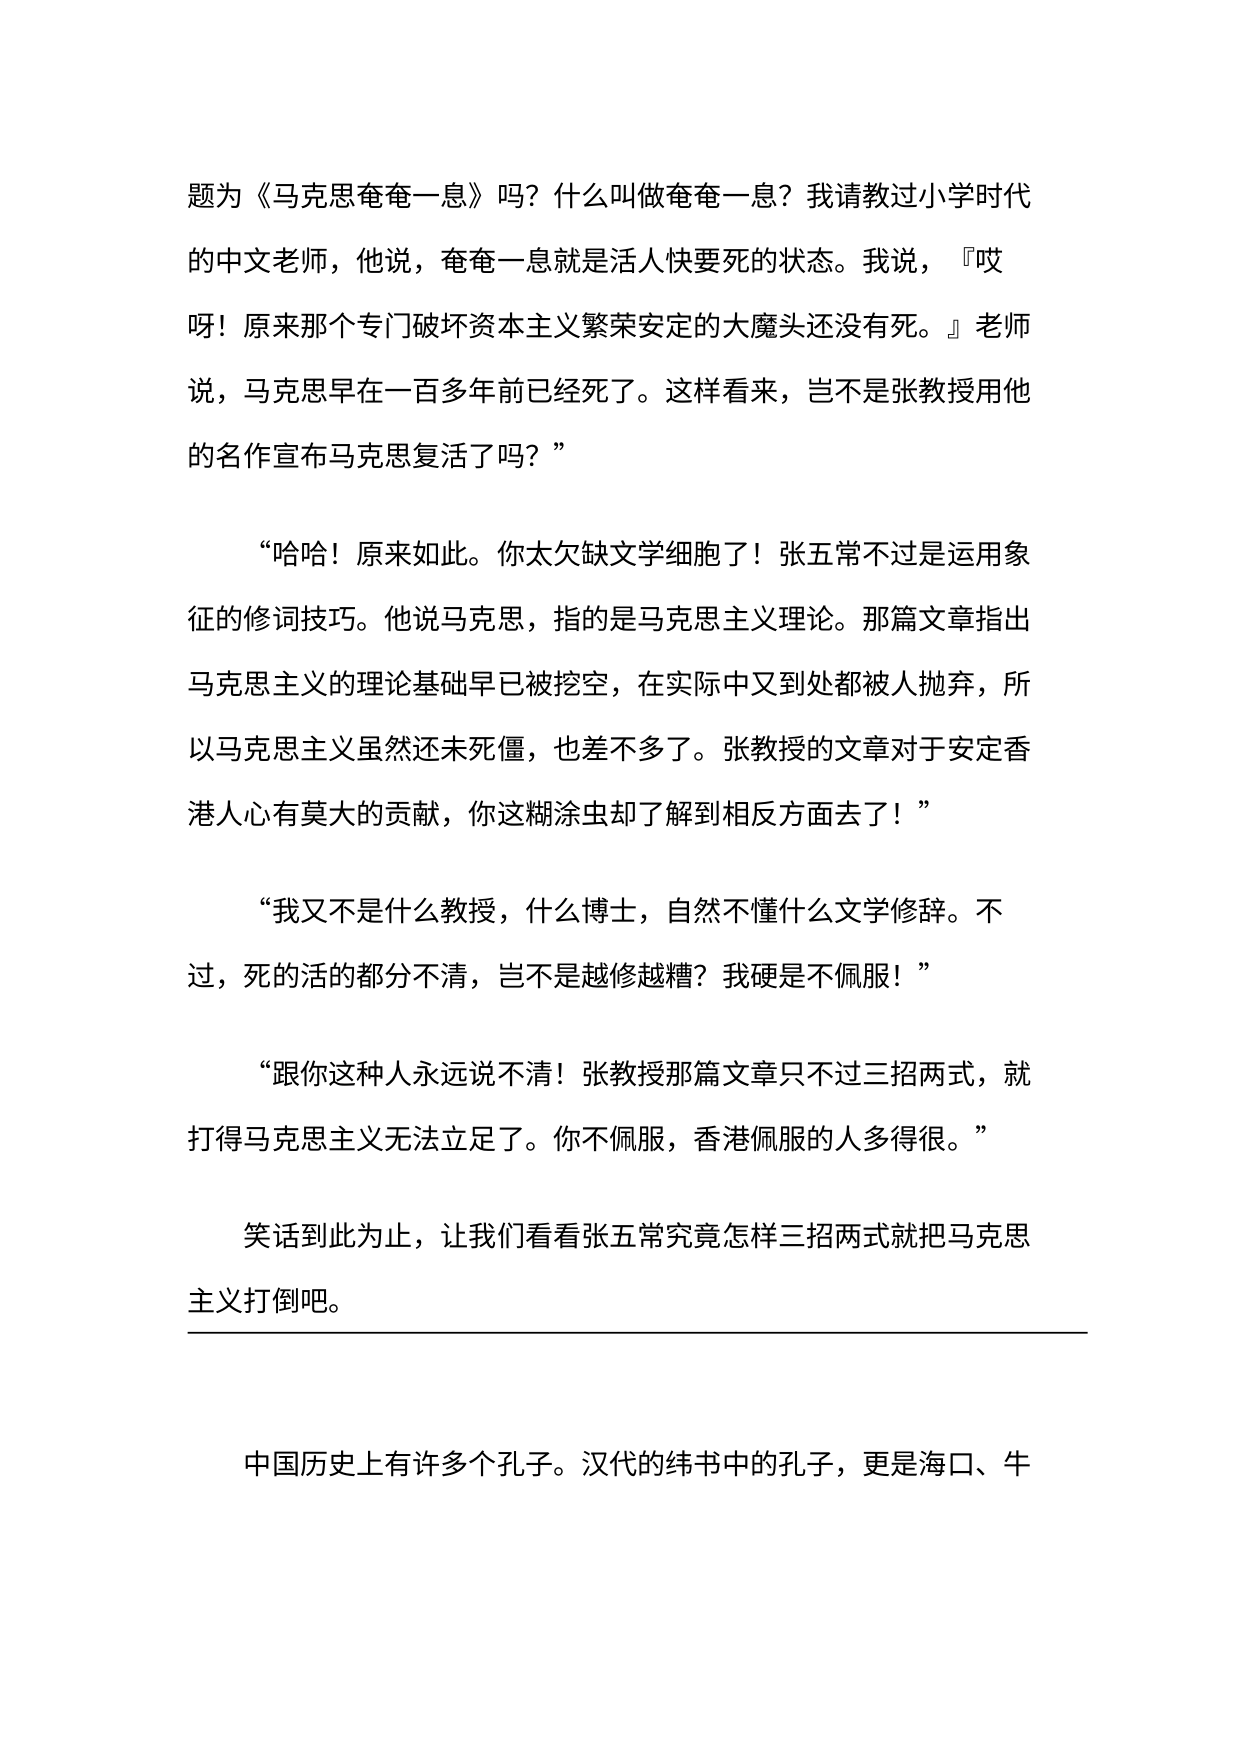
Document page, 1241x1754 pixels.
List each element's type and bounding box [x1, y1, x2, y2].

text [187, 1364, 1053, 1494]
text [187, 162, 1053, 1331]
